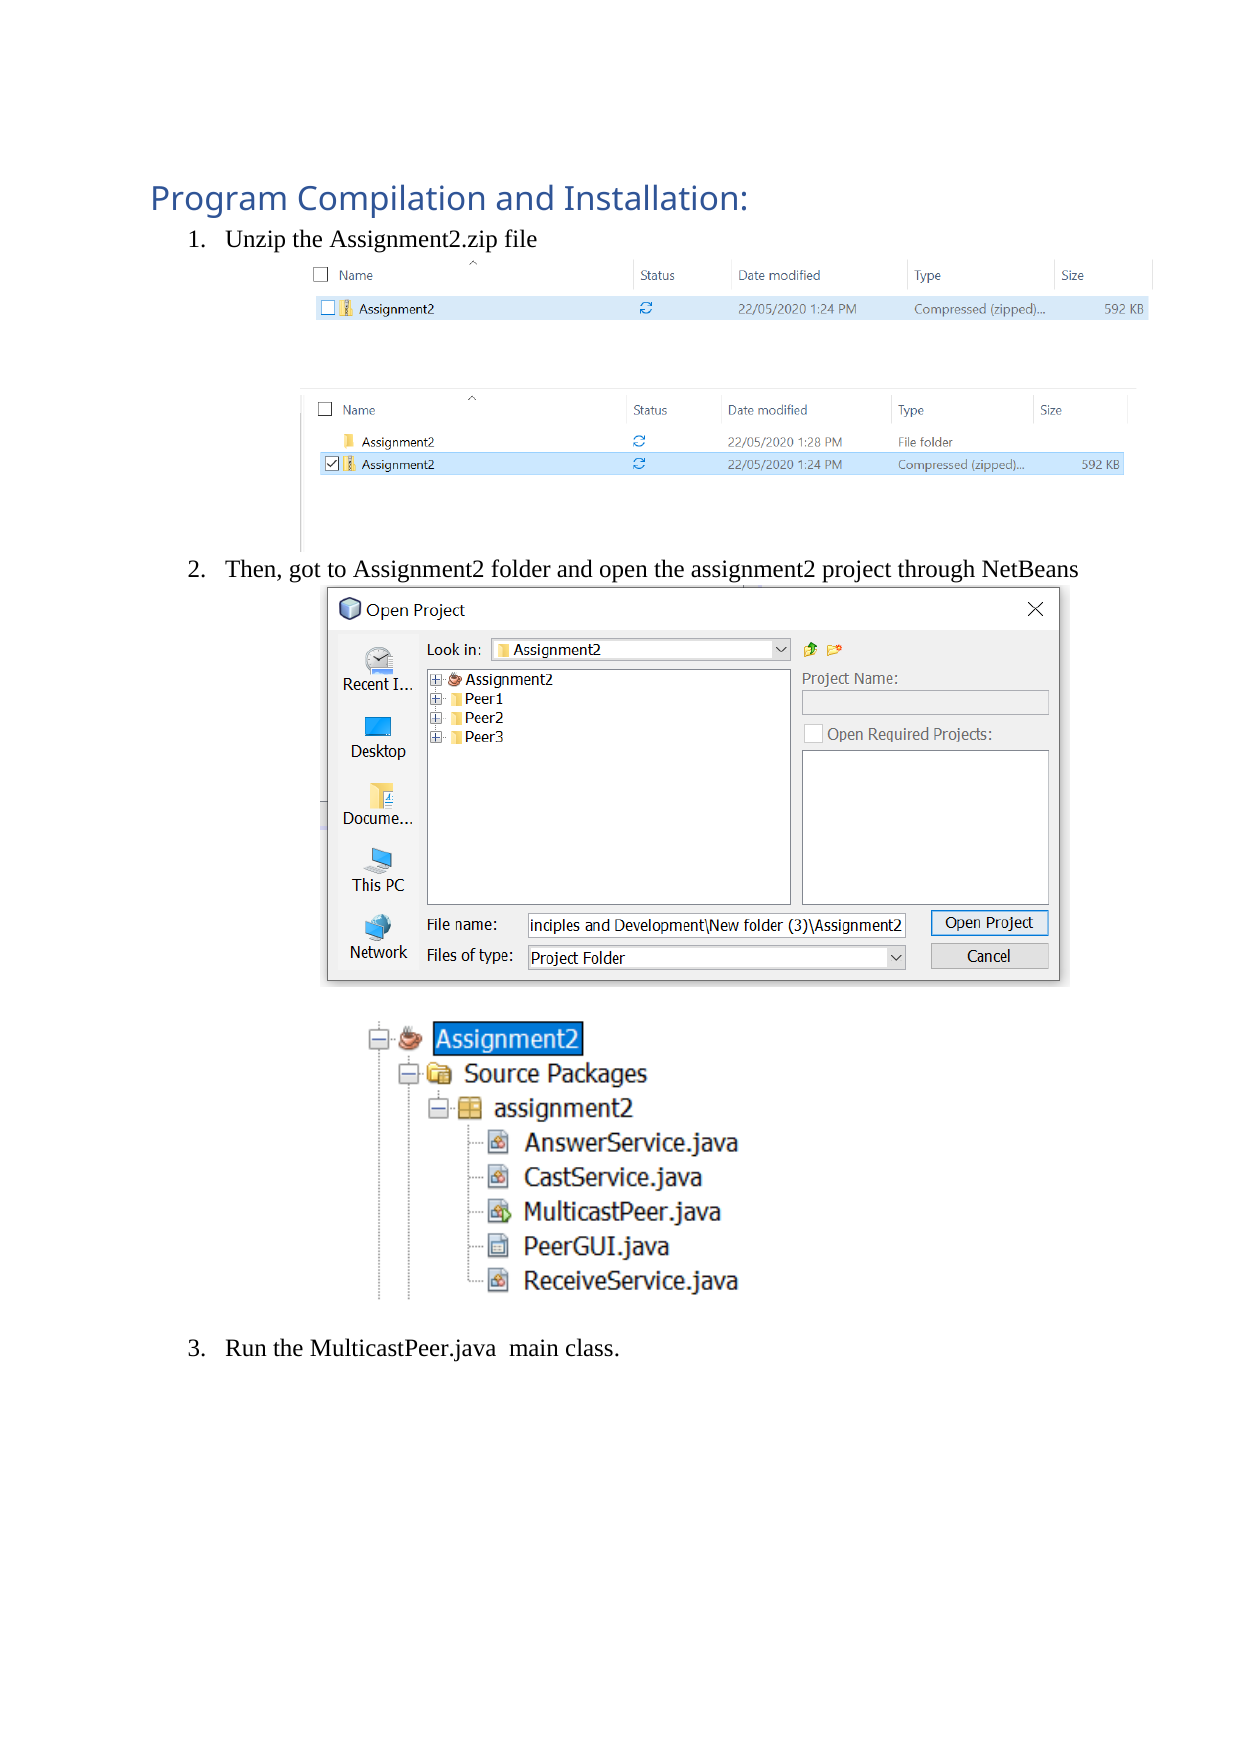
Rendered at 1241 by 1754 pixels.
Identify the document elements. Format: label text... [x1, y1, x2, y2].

picture [300, 255, 1177, 384]
picture [300, 386, 1137, 552]
list Then, got to Assignment2 folder and open the assignment2 project through NetBeans [187, 554, 1090, 583]
list Run the MulticastPeer.java main class. [187, 1333, 1090, 1362]
list Unzip the Assignment2.zip file [187, 224, 1090, 253]
subtitle Program Compilation and Installation: [150, 175, 1090, 220]
picture [320, 585, 1070, 987]
picture [366, 1020, 949, 1301]
